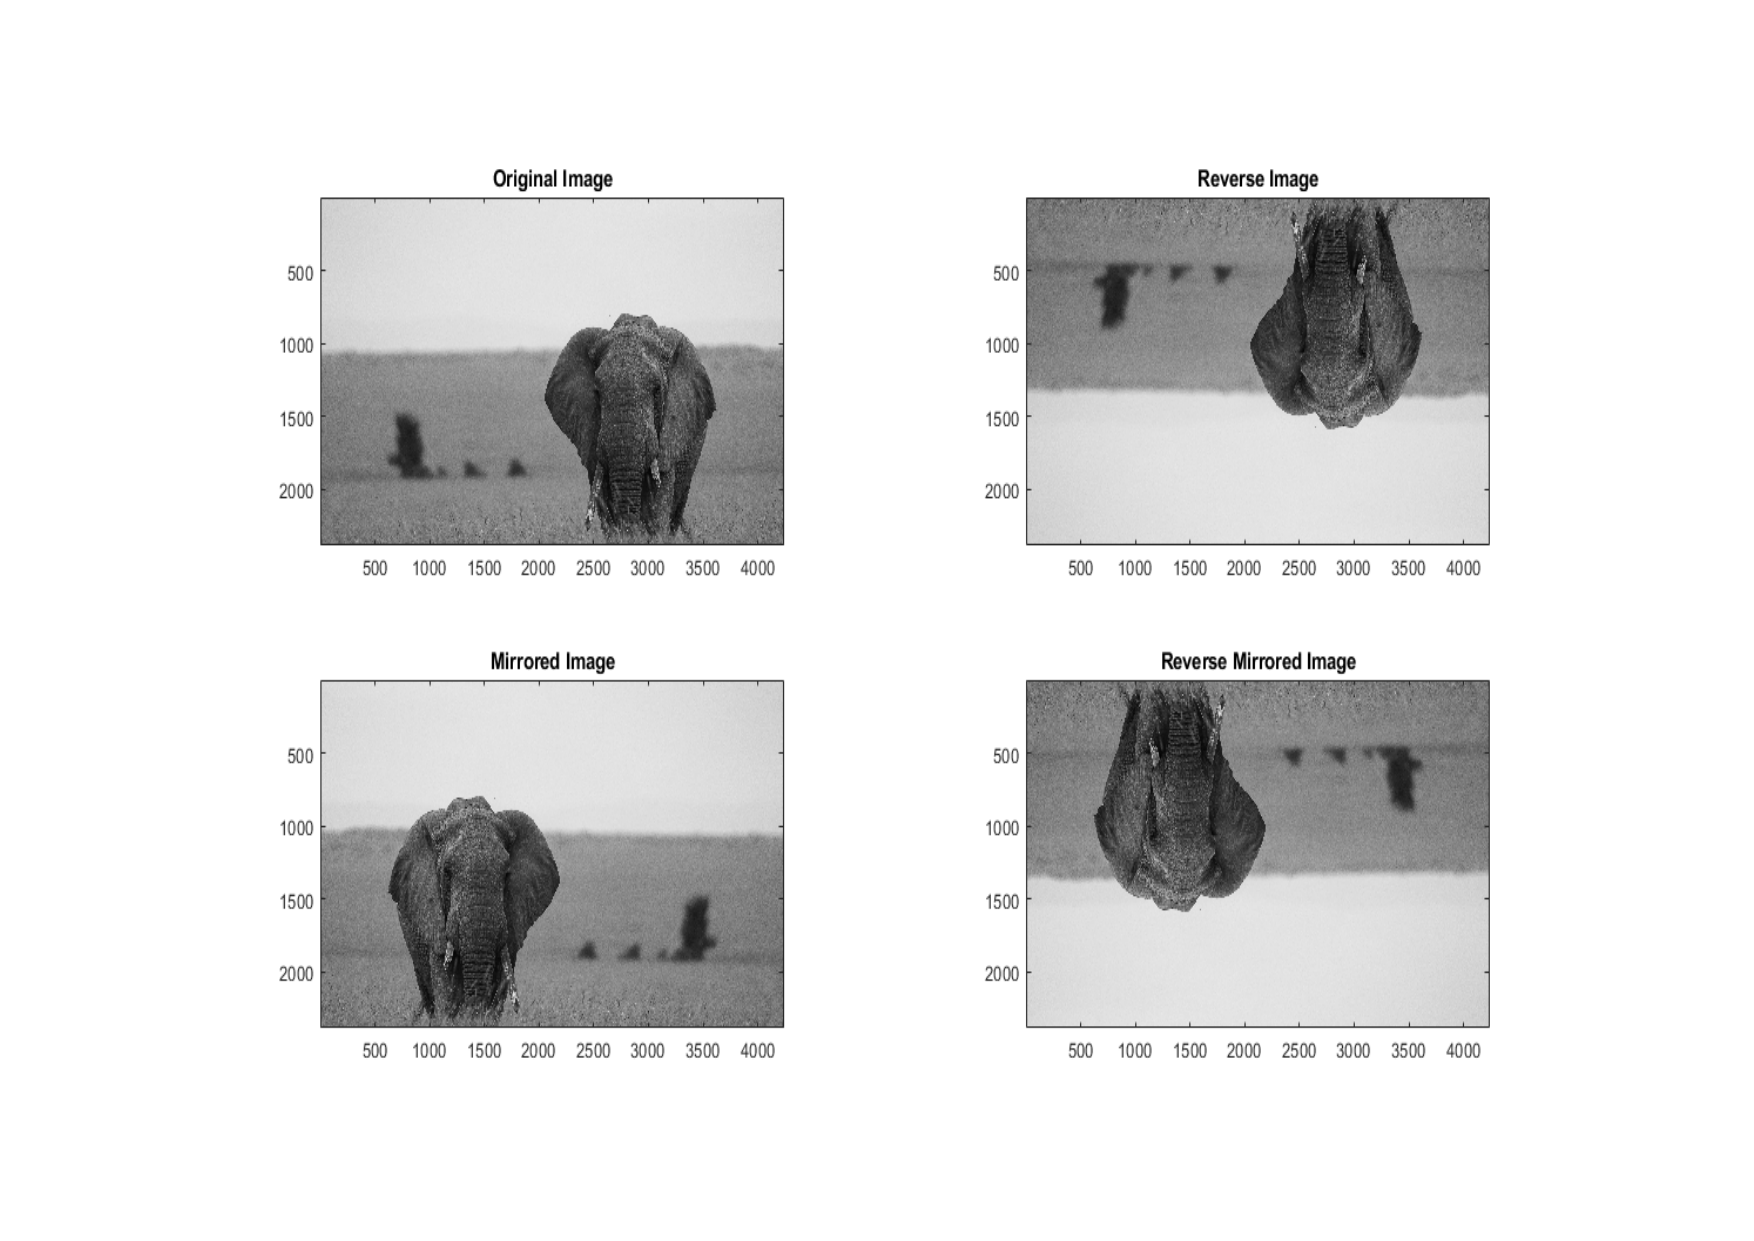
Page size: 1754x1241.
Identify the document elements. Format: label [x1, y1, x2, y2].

picture [75, 121, 1679, 1141]
